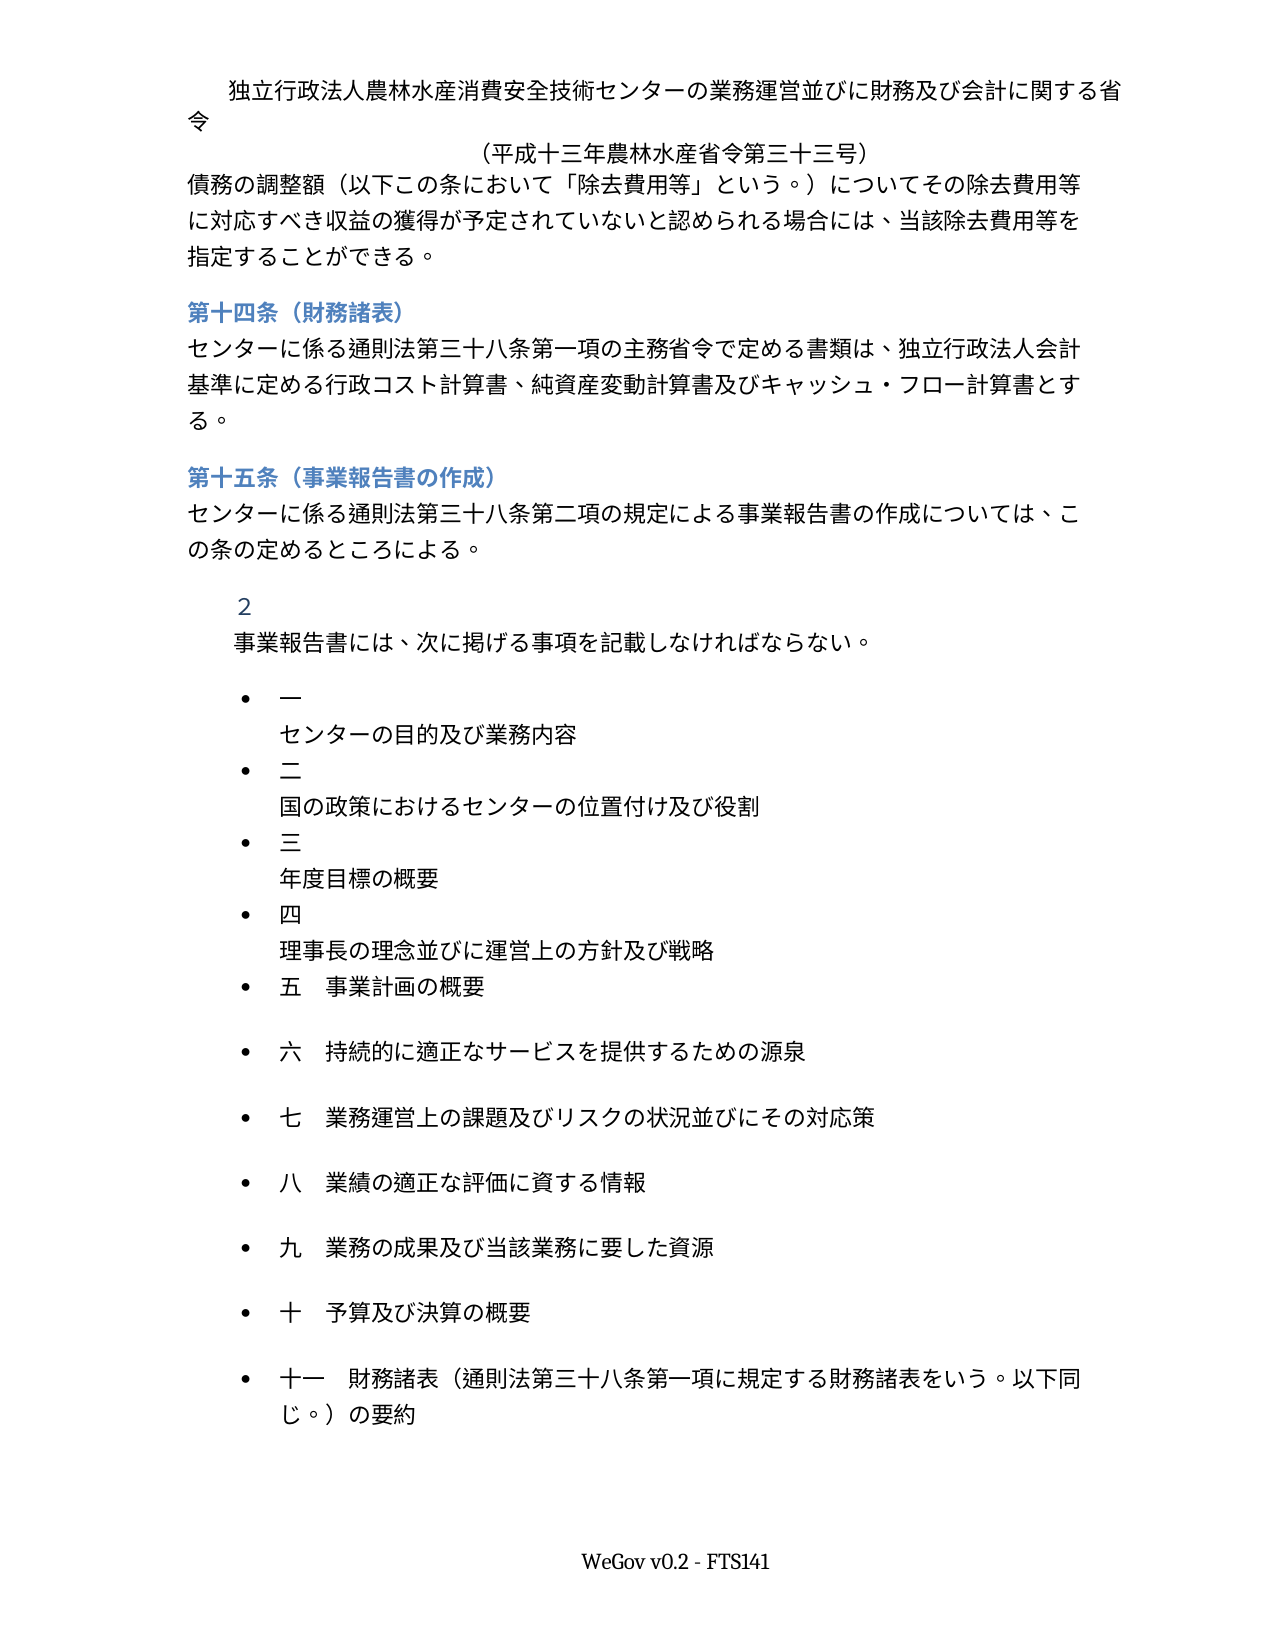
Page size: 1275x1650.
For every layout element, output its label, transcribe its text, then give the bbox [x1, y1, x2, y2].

text センターに係る通則法第三十八条第二項の規定による事業報告書の作成については、この条の定めるところによる。 [187, 498, 1087, 565]
list 三 年度目標の概要 [242, 827, 1087, 894]
subtitle ２ [233, 591, 1087, 622]
list 十一 財務諸表（通則法第三十八条第一項に規定する財務諸表をいう。以下同じ。）の要約 [242, 1363, 1087, 1460]
text 事業報告書には、次に掲げる事項を記載しなければならない。 [233, 627, 1087, 658]
list 十 予算及び決算の概要 [242, 1297, 1087, 1359]
list 二 国の政策におけるセンターの位置付け及び役割 [242, 755, 1087, 822]
list 四 理事長の理念並びに運営上の方針及び戦略 [242, 899, 1087, 966]
list 六 持続的に適正なサービスを提供するための源泉 [242, 1036, 1087, 1098]
list 五 事業計画の概要 [242, 971, 1087, 1032]
subtitle 第十五条（事業報告書の作成） [187, 462, 1087, 493]
list 八 業績の適正な評価に資する情報 [242, 1167, 1087, 1228]
list 七 業務運営上の課題及びリスクの状況並びにその対応策 [242, 1101, 1087, 1163]
subtitle 第十四条（財務諸表） [187, 297, 1087, 329]
list 九 業務の成果及び当該業務に要した資源 [242, 1232, 1087, 1293]
list 一 センターの目的及び業務内容 [242, 683, 1087, 751]
text センターに係る通則法第三十八条第一項の主務省令で定める書類は、独立行政法人会計基準に定める行政コスト計算書、純資産変動計算書及びキャッシュ・フロー計算書とする。 [187, 333, 1087, 436]
